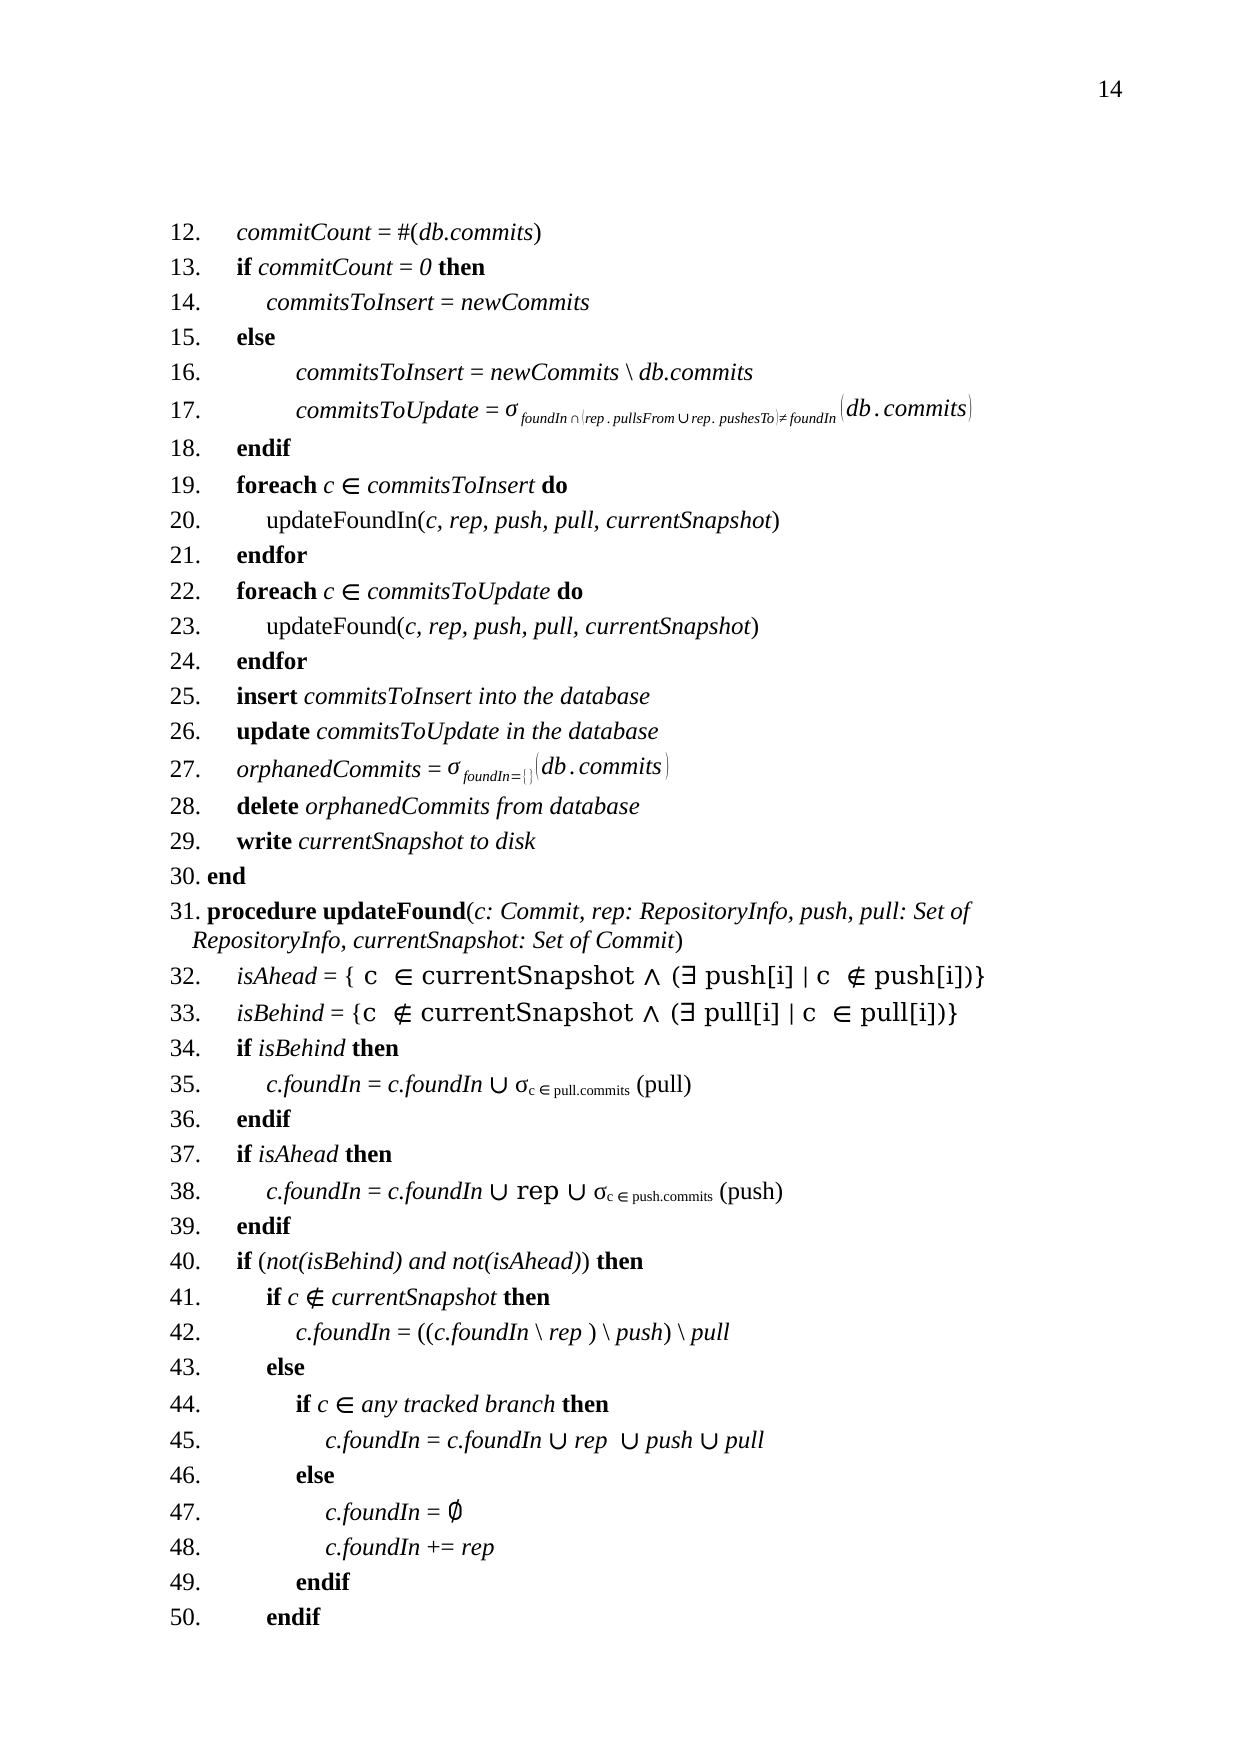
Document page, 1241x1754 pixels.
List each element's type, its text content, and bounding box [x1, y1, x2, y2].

list commitsToInsert = newCommits \ db.commits [169, 357, 1122, 386]
list updateFoundIn(c, rep, push, pull, currentSnapshot) [169, 505, 1122, 534]
list endfor [169, 646, 1122, 675]
list update commitsToUpdate in the database [169, 716, 1122, 745]
list end [169, 861, 1122, 890]
list if isAhead then [169, 1139, 1122, 1168]
list updateFound(c, rep, push, pull, currentSnapshot) [169, 611, 1122, 640]
list write currentSnapshot to disk [169, 826, 1122, 855]
list isAhead = { c ∈ currentSnapshot ∧ (∃ push[i] | c ∉ push[i])} [169, 960, 1122, 990]
list endif [169, 1104, 1122, 1133]
list endfor [169, 540, 1122, 569]
list if isBehind then [169, 1033, 1122, 1062]
list isBehind = {c ∉ currentSnapshot ∧ (∃ pull[i] | c ∈ pull[i])} [169, 996, 1122, 1027]
list endif [169, 1567, 1122, 1595]
list if c ∈ any tracked branch then [169, 1387, 1122, 1417]
list else [169, 322, 1122, 351]
list c.foundIn = ((c.foundIn \ rep ) \ push) \ pull [169, 1317, 1122, 1346]
list commitCount = #(db.commits) [169, 217, 1122, 246]
list if c ∉ currentSnapshot then [169, 1281, 1122, 1311]
list endif [169, 433, 1122, 462]
list if commitCount = 0 then [169, 252, 1122, 281]
list c.foundIn = c.foundIn ∪ rep ∪ σc ∈ push.commits (push) [169, 1174, 1122, 1204]
list endif [169, 1602, 1122, 1630]
list c.foundIn += rep [169, 1532, 1122, 1560]
list commitsToInsert = newCommits [169, 287, 1122, 316]
list foreach c ∈ commitsToInsert do [169, 468, 1122, 499]
list foreach c ∈ commitsToUpdate do [169, 575, 1122, 605]
list commitsToUpdate = [169, 392, 1122, 427]
list c.foundIn = c.foundIn ∪ σc ∈ pull.commits (pull) [169, 1068, 1122, 1098]
list delete orphanedCommits from database [169, 791, 1122, 820]
list insert commitsToInsert into the database [169, 681, 1122, 710]
list if (not(isBehind) and not(isAhead)) then [169, 1246, 1122, 1274]
list else [169, 1460, 1122, 1489]
list c.foundIn = c.foundIn ∪ rep ∪ push ∪ pull [169, 1424, 1122, 1454]
list else [169, 1352, 1122, 1381]
list procedure updateFound(c: Commit, rep: RepositoryInfo, push, pull: Set of RepositoryInfo, currentSnapshot: Set of Commit) [169, 896, 1122, 954]
list orphanedCommits = [169, 751, 1122, 785]
list c.foundIn = ∅ [169, 1495, 1122, 1525]
list endif [169, 1211, 1122, 1239]
